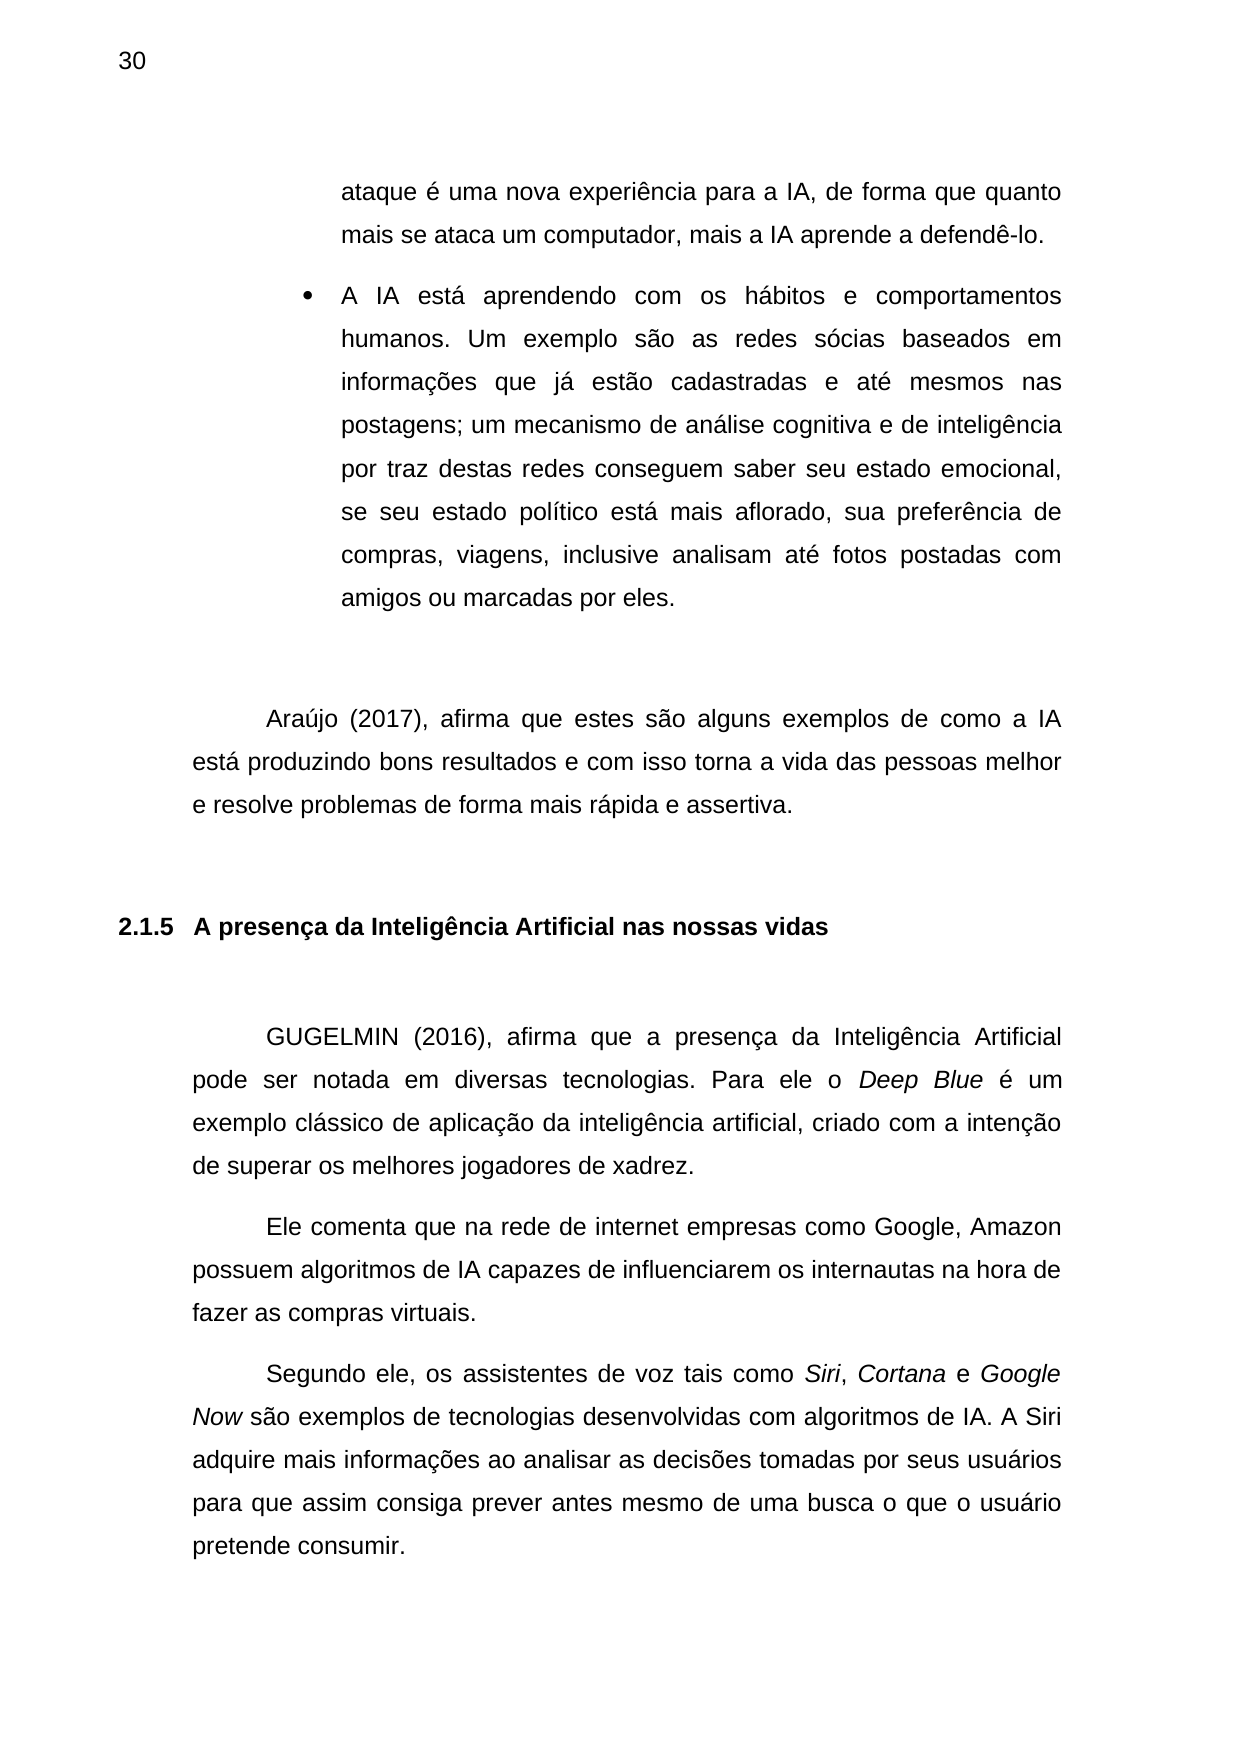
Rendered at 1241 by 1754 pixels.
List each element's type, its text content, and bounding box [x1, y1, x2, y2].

text Ele comenta que na rede de internet empresas como Google, Amazon possuem algoritmos de IA capazes de influenciarem os internautas na hora de fazer as compras virtuais. [192, 1284, 1063, 1327]
text Ele comenta que na rede de internet empresas como Google, Amazon possuem algoritmos de IA capazes de influenciarem os internautas na hora de fazer as compras virtuais. [192, 1212, 1063, 1255]
text Araújo (2017), afirma que estes são alguns exemplos de como a IA está produzindo bons resultados e com isso torna a vida das pessoas melhor e resolve problemas de forma mais rápida e assertiva. [192, 704, 1063, 819]
text Segundo ele, os assistentes de voz tais como Siri, Cortana e Google Now são exemplos de tecnologias desenvolvidas com algoritmos de IA. A Siri adquire mais informações ao analisar as decisões tomadas por seus usuários para que assim consiga prever antes mesmo de uma busca o que o usuário pretende consumir. [192, 1359, 1063, 1560]
text GUGELMIN (2016), afirma que a presença da Inteligência Artificial pode ser notada em diversas tecnologias. Para ele o Deep Blue é um exemplo clássico de aplicação da inteligência artificial, criado com a intenção de superar os melhores jogadores de xadrez. [192, 1022, 1063, 1108]
text GUGELMIN (2016), afirma que a presença da Inteligência Artificial pode ser notada em diversas tecnologias. Para ele o Deep Blue é um exemplo clássico de aplicação da inteligência artificial, criado com a intenção de superar os melhores jogadores de xadrez. [192, 1137, 1063, 1180]
list A IA está aprendendo com os hábitos e comportamentos humanos. Um exemplo são as redes sócias baseados em informações que já estão cadastradas e até mesmos nas postagens; um mecanismo de análise cognitiva e de inteligência por traz destas redes conseguem saber seu estado emocional, se seu estado político está mais aflorado, sua preferência de compras, viagens, inclusive analisam até fotos postadas com amigos ou marcadas por eles. [303, 281, 1063, 612]
subtitle A presença da Inteligência Artificial nas nossas vidas [118, 912, 1063, 940]
